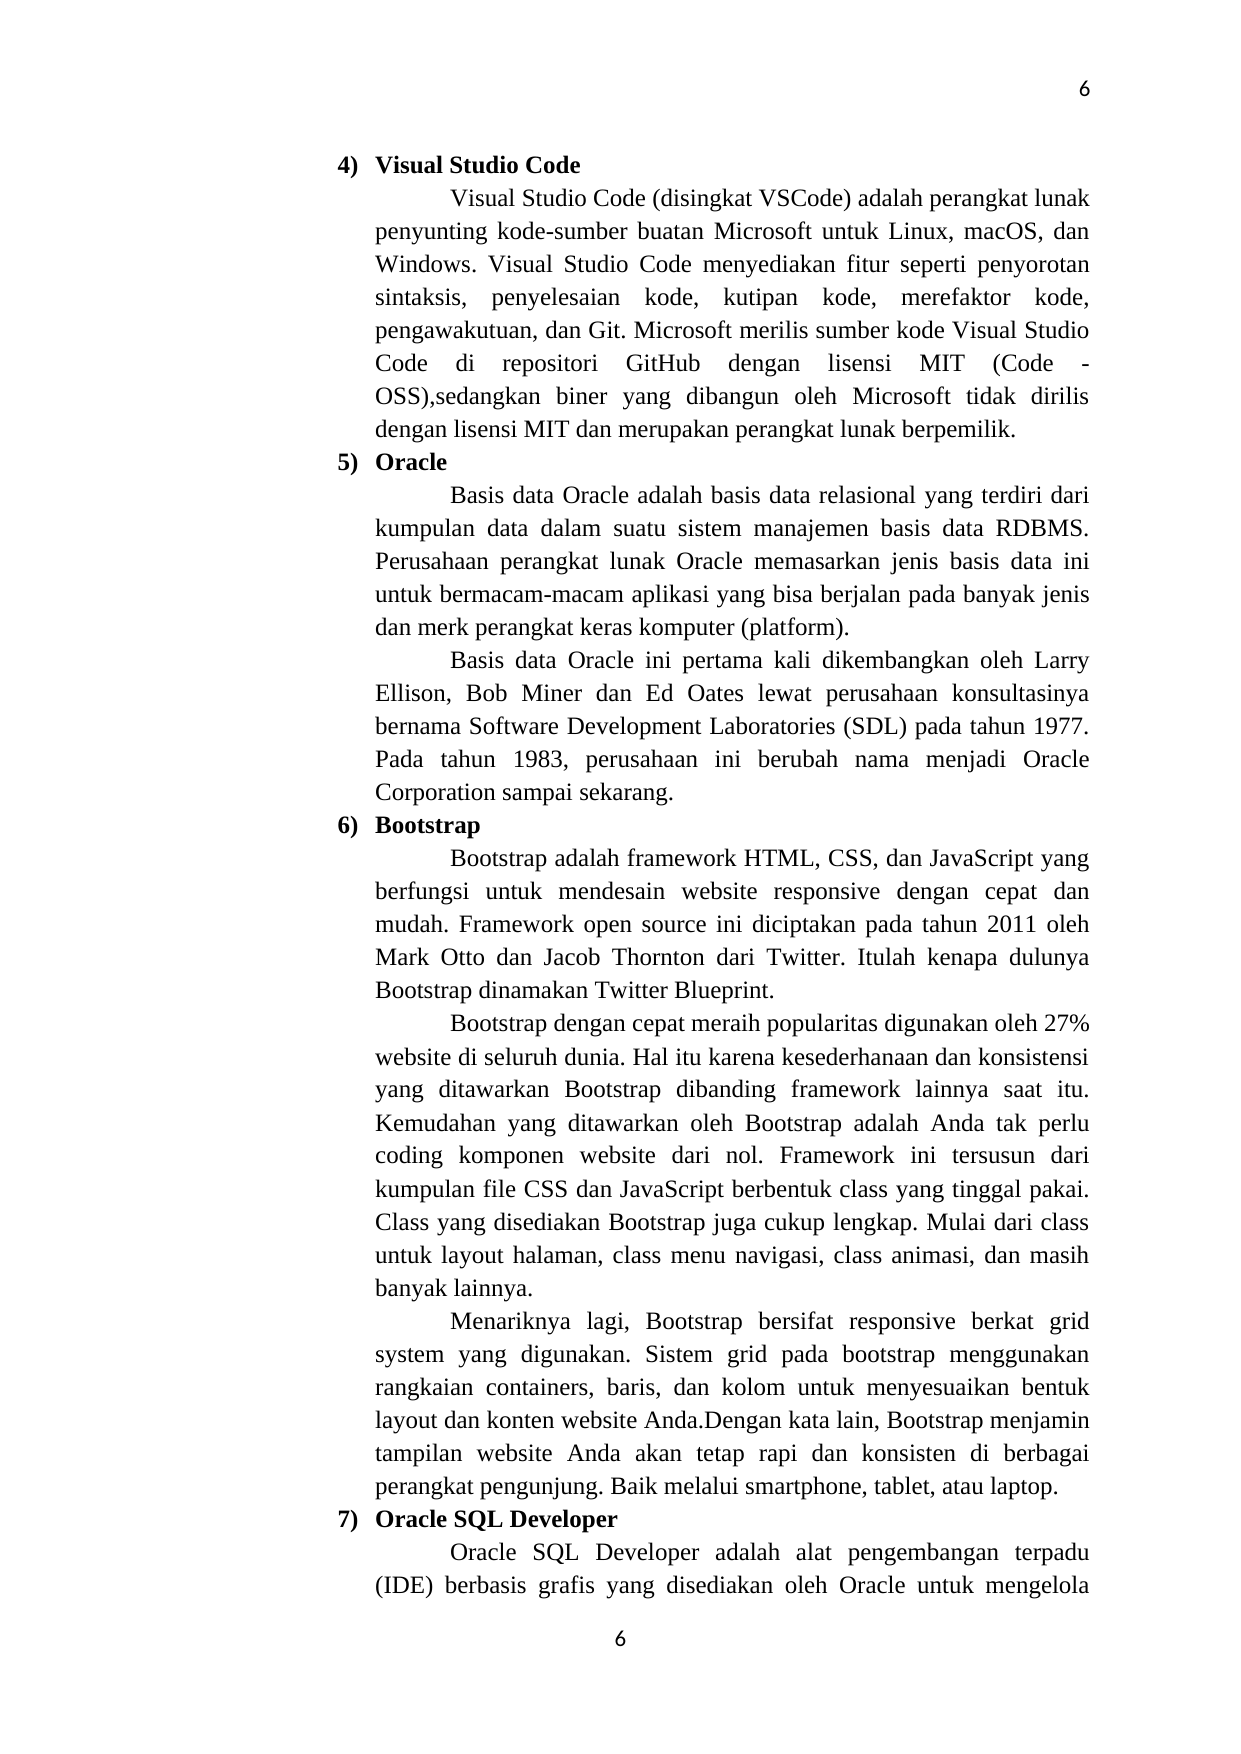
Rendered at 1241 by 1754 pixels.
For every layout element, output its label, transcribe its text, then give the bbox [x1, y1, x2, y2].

list Basis data Oracle adalah basis data relasional yang terdiri dari kumpulan data dalam suatu sistem manajemen basis data RDBMS. Perusahaan perangkat lunak Oracle memasarkan jenis basis data ini untuk bermacam-macam aplikasi yang bisa berjalan pada banyak jenis dan merk perangkat keras komputer (platform). [375, 480, 1090, 641]
list Bootstrap dengan cepat meraih popularitas digunakan oleh 27% website di seluruh dunia. Hal itu karena kesederhanaan dan konsistensi yang ditawarkan Bootstrap dibanding framework lainnya saat itu. Kemudahan yang ditawarkan oleh Bootstrap adalah Anda tak perlu coding komponen website dari nol. Framework ini tersusun dari kumpulan file CSS dan JavaScript berbentuk class yang tinggal pakai. Class yang disediakan Bootstrap juga cukup lengkap. Mulai dari class untuk layout halaman, class menu navigasi, class animasi, dan masih banyak lainnya. [375, 1008, 1090, 1301]
list Visual Studio Code (disingkat VSCode) adalah perangkat lunak penyunting kode-sumber buatan Microsoft untuk Linux, macOS, dan Windows. Visual Studio Code menyediakan fitur seperti penyorotan sintaksis, penyelesaian kode, kutipan kode, merefaktor kode, pengawakutuan, dan Git. Microsoft merilis sumber kode Visual Studio Code di repositori GitHub dengan lisensi MIT (Code - OSS),sedangkan biner yang dibangun oleh Microsoft tidak dirilis dengan lisensi MIT dan merupakan perangkat lunak berpemilik. [375, 183, 1090, 443]
list Oracle [337, 447, 1090, 476]
list Bootstrap adalah framework HTML, CSS, dan JavaScript yang berfungsi untuk mendesain website responsive dengan cepat dan mudah. Framework open source ini diciptakan pada tahun 2011 oleh Mark Otto dan Jacob Thornton dari Twitter. Itulah kenapa dulunya Bootstrap dinamakan Twitter Blueprint. [375, 843, 1090, 1004]
list Basis data Oracle ini pertama kali dikembangkan oleh Larry Ellison, Bob Miner dan Ed Oates lewat perusahaan konsultasinya bernama Software Development Laboratories (SDL) pada tahun 1977. Pada tahun 1983, perusahaan ini berubah nama menjadi Oracle Corporation sampai sekarang. [375, 645, 1090, 806]
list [375, 1537, 1090, 1599]
list Menariknya lagi, Bootstrap bersifat responsive berkat grid system yang digunakan. Sistem grid pada bootstrap menggunakan rangkaian containers, baris, dan kolom untuk menyesuaikan bentuk layout dan konten website Anda.Dengan kata lain, Bootstrap menjamin tampilan website Anda akan tetap rapi dan konsisten di berbagai perangkat pengunjung. Baik melalui smartphone, tablet, atau laptop. [375, 1306, 1090, 1499]
list Oracle SQL Developer [337, 1504, 1090, 1533]
list Visual Studio Code [337, 150, 1090, 179]
list Bootstrap [337, 810, 1090, 839]
